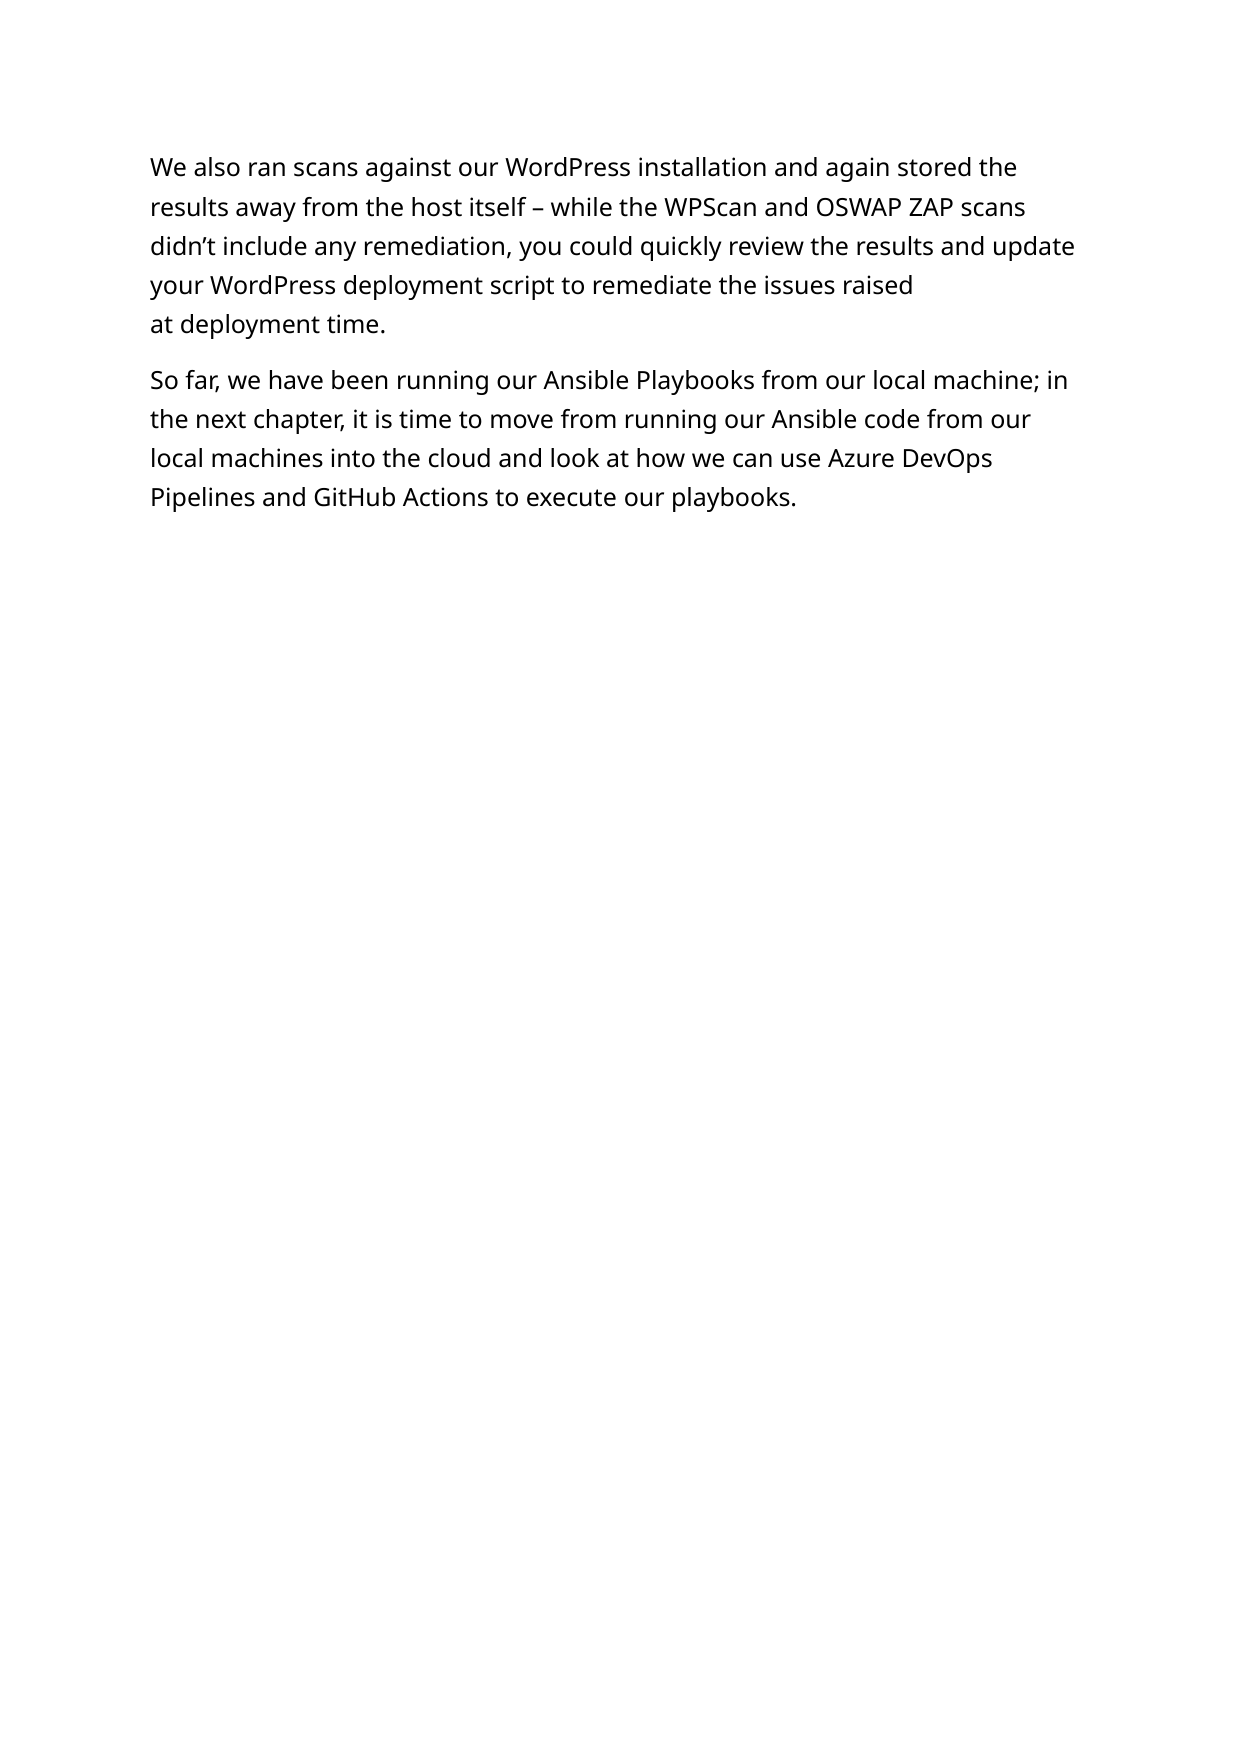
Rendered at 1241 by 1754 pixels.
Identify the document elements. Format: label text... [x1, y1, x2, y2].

text So far, we have been running our Ansible Playbooks from our local machine; in the next chapter, it is time to move from running our Ansible code from our local machines into the cloud and look at how we can use Azure DevOps Pipelines and GitHub Actions to execute our playbooks. [150, 362, 1090, 514]
text We also ran scans against our WordPress installation and again stored the results away from the host itself – while the WPScan and OSWAP ZAP scans didn’t include any remediation, you could quickly review the results and update your WordPress deployment script to remediate the issues raised at deployment time. [150, 150, 1090, 341]
